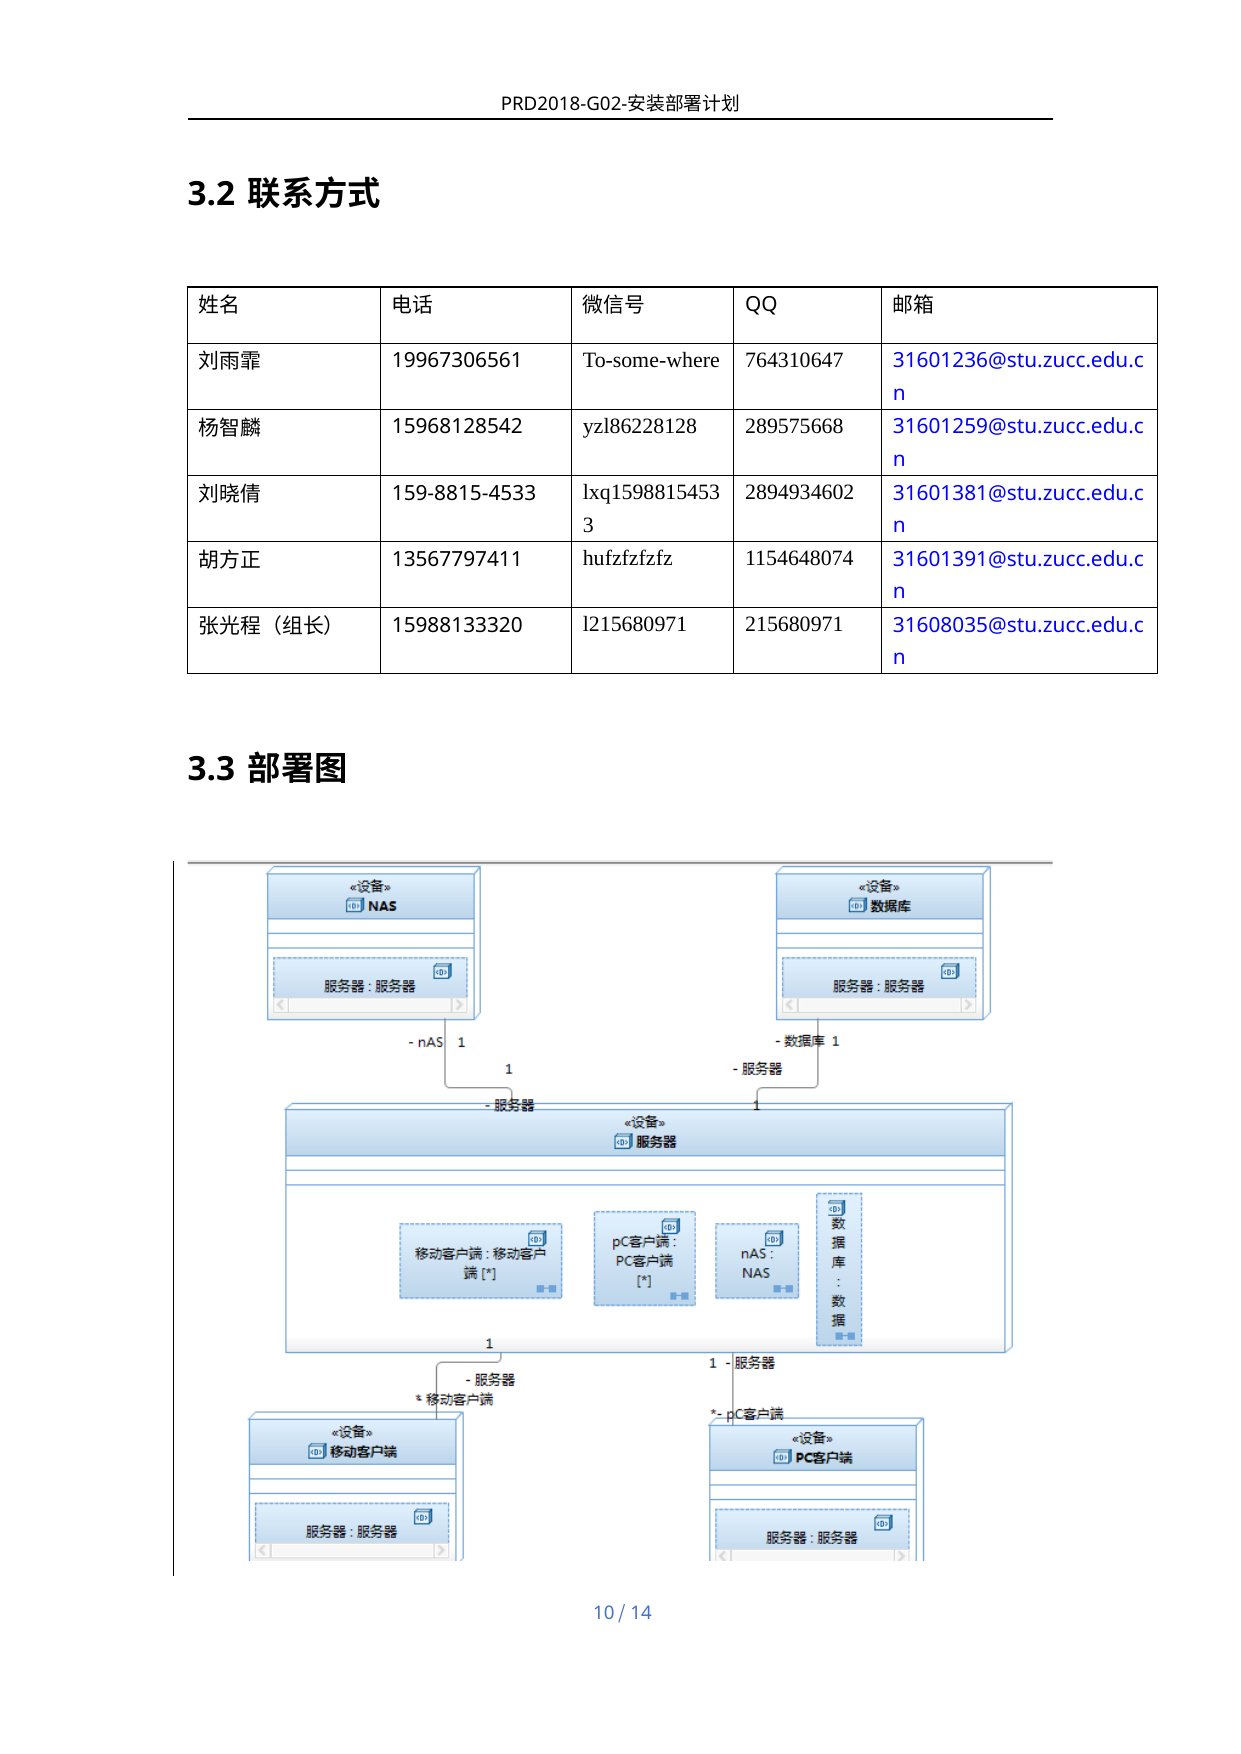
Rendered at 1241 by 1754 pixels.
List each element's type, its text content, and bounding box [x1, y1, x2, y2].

subtitle 部署图 [187, 733, 1053, 798]
table_cell 刘雨霏 [188, 344, 380, 408]
table_cell 31601236@stu.zucc.edu.cn [882, 344, 1157, 408]
subtitle 联系方式 [187, 159, 1053, 224]
table_cell 张光程（组长） [188, 608, 380, 673]
table_cell 13567797411 [381, 542, 571, 607]
table_cell 2894934602 [734, 476, 881, 541]
table_cell lxq15988154533 [572, 476, 733, 541]
table_cell 15988133320 [381, 608, 571, 673]
table_cell 31601391@stu.zucc.edu.cn [882, 542, 1157, 607]
table_header 微信号 [572, 288, 733, 342]
table_cell 289575668 [734, 410, 881, 474]
table_cell 31608035@stu.zucc.edu.cn [882, 608, 1157, 673]
table_cell yzl86228128 [572, 410, 733, 474]
table_header 邮箱 [882, 288, 1157, 342]
table_cell 31601259@stu.zucc.edu.cn [882, 410, 1157, 474]
table_cell 胡方正 [188, 542, 380, 607]
table_cell 19967306561 [381, 344, 571, 408]
table_cell hufzfzfzfz [572, 542, 733, 607]
table_cell 31601381@stu.zucc.edu.cn [882, 476, 1157, 541]
table_cell 764310647 [734, 344, 881, 408]
table_cell l215680971 [572, 608, 733, 673]
table_cell 刘晓倩 [188, 476, 380, 541]
table_cell 杨智麟 [188, 410, 380, 474]
table_cell 1154648074 [734, 542, 881, 607]
picture [187, 860, 1053, 1561]
table_header 电话 [381, 288, 571, 342]
table_header 姓名 [188, 288, 380, 342]
table_cell 215680971 [734, 608, 881, 673]
table_cell To-some-where [572, 344, 733, 408]
table_header QQ [734, 288, 881, 342]
table_cell 15968128542 [381, 410, 571, 474]
table_cell 159-8815-4533 [381, 476, 571, 541]
